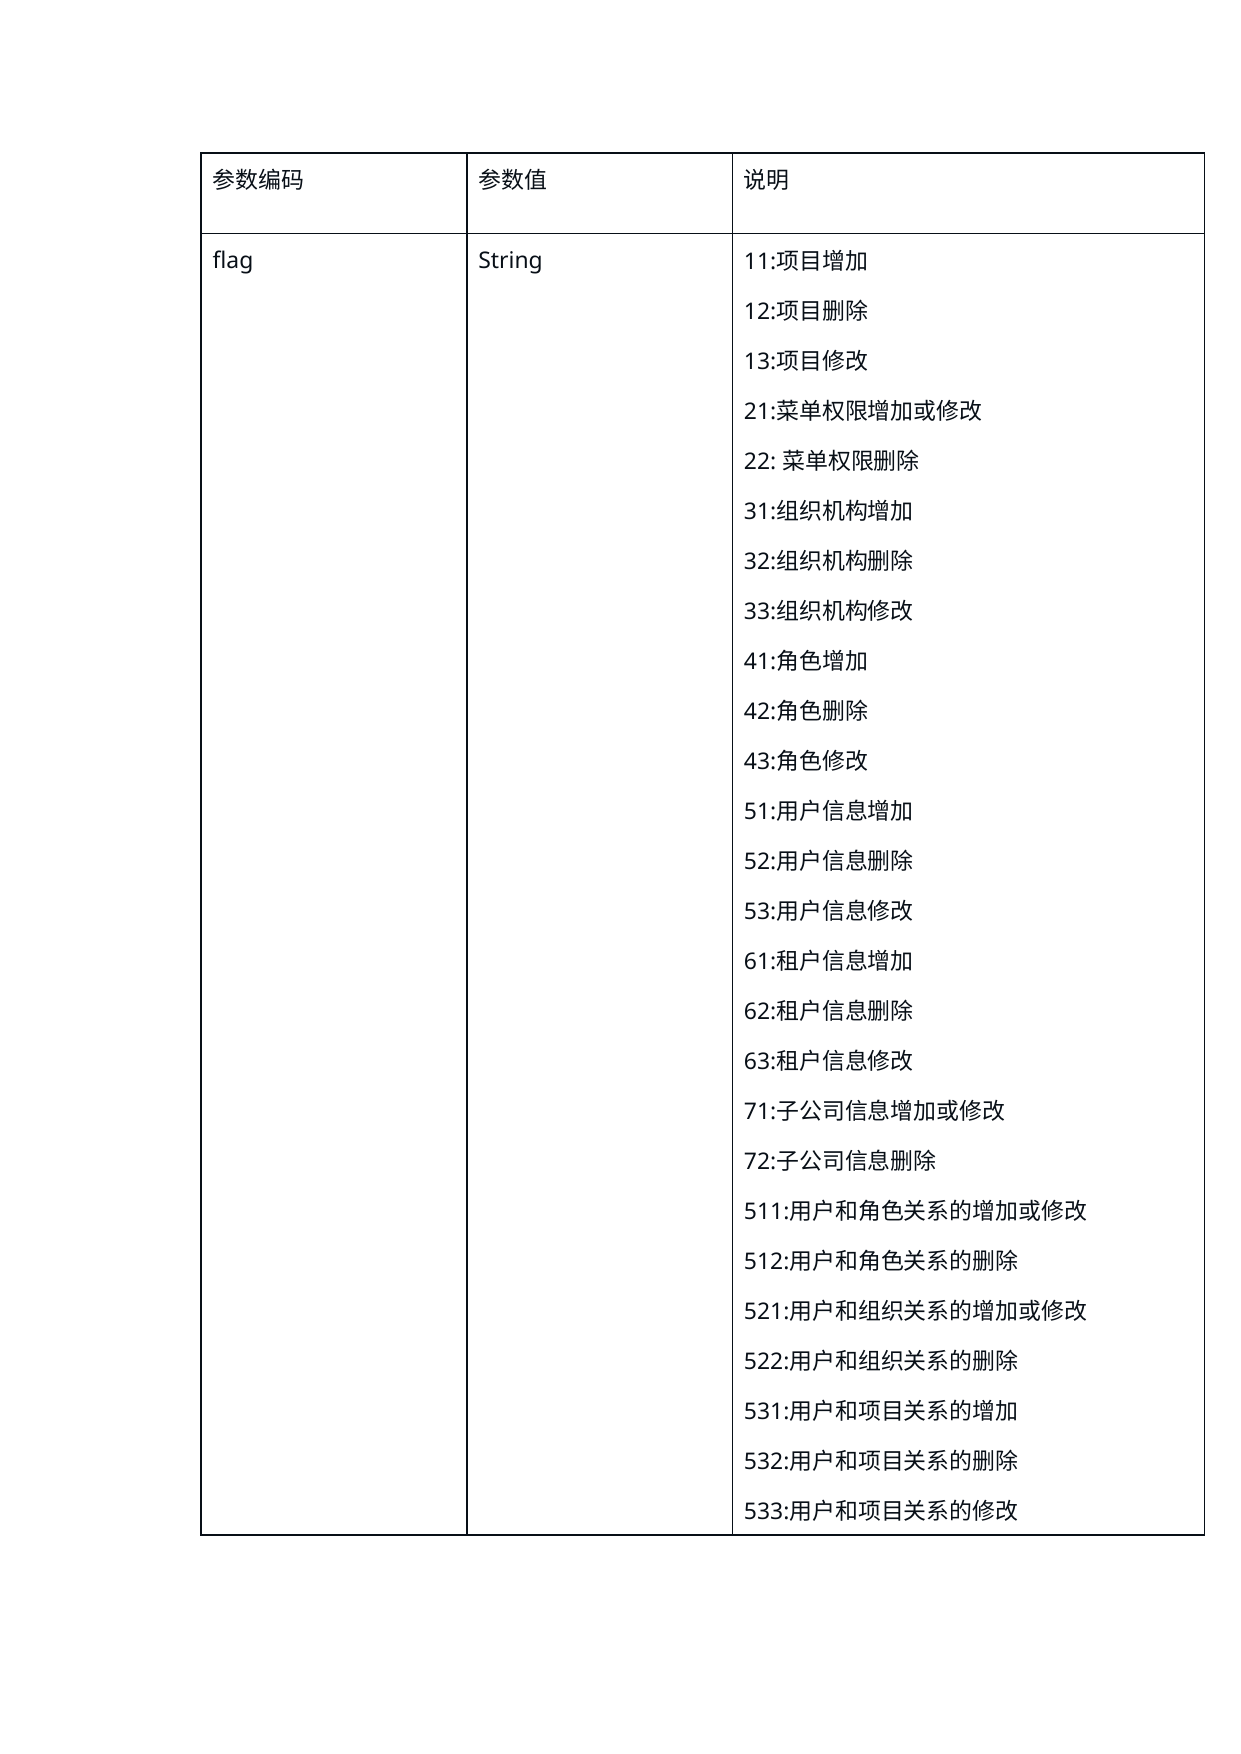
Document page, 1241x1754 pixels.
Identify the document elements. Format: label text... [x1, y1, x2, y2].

table_cell String [468, 234, 732, 1534]
table_header 参数编码 [202, 154, 466, 233]
table_header 参数值 [468, 154, 732, 233]
table_cell 11:项目增加 12:项目删除 13:项目修改 21:菜单权限增加或修改 22: 菜单权限删除 31:组织机构增加 32:组织机构删除 33:组织机构修改 41:角色增加 42:角色删除 43:角色修改 51:用户信息增加 52:用户信息删除 53:用户信息修改 61:租户信息增加 62:租户信息删除 63:租户信息修改 71:子公司信息增加或修改 72:子公司信息删除 511:用户和角色关系的增加或修改 512:用户和角色关系的删除 521:用户和组织关系的增加或修改 522:用户和组织关系的删除 531:用户和项目关系的增加 532:用户和项目关系的删除 533:用户和项目关系的修改 [733, 234, 1204, 1534]
table_header 说明 [733, 154, 1204, 233]
table_cell flag [202, 234, 466, 1534]
